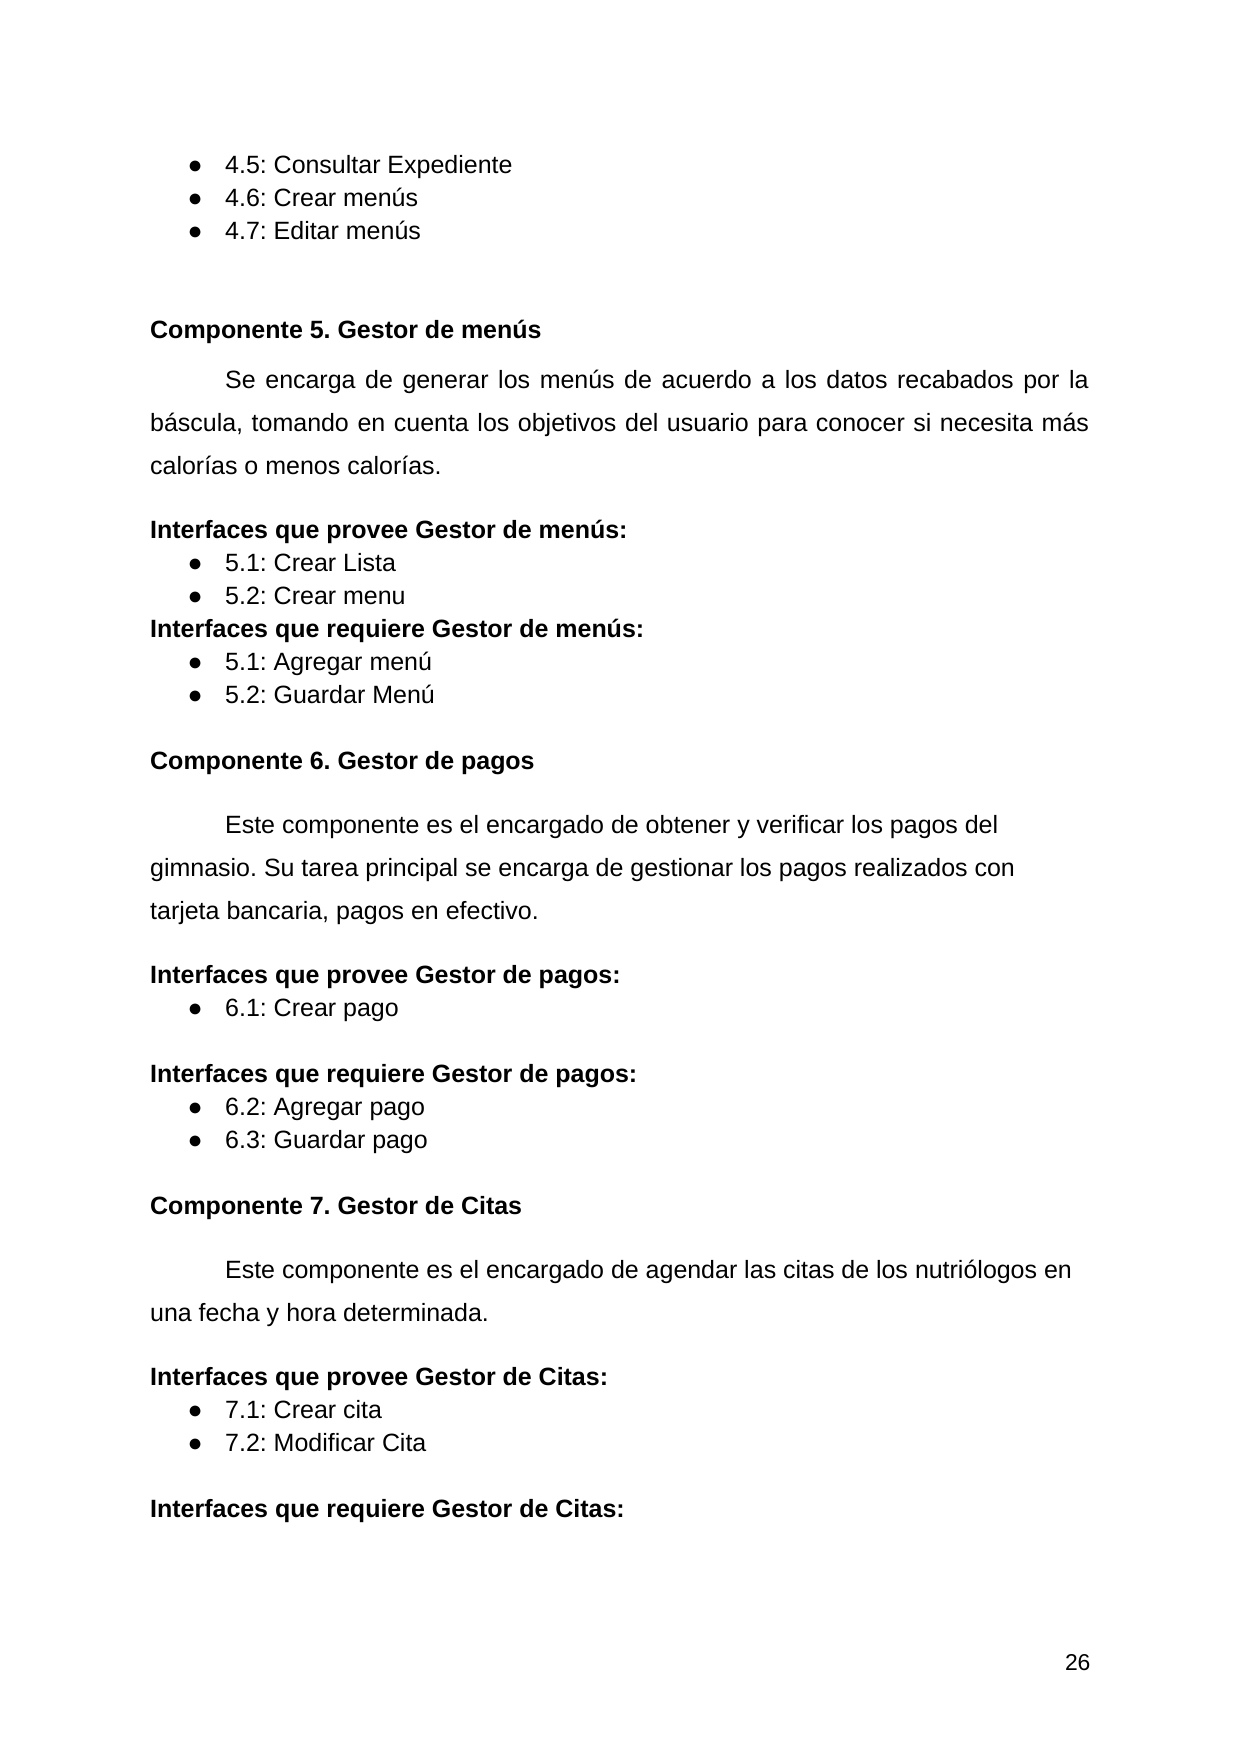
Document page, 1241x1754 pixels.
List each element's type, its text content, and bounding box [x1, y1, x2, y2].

text Interfaces que provee Gestor de pagos: [150, 960, 1090, 989]
text Interfaces que requiere Gestor de Citas: [150, 1494, 1090, 1523]
text Este componente es el encargado de agendar las citas de los nutriólogos en una fecha y hora determinada. [150, 1255, 1090, 1327]
text Interfaces que requiere Gestor de menús: [150, 614, 1090, 643]
text Interfaces que requiere Gestor de pagos: [150, 1059, 1090, 1088]
text Se encarga de generar los menús de acuerdo a los datos recabados por la báscula, tomando en cuenta los objetivos del usuario para conocer si necesita más calorías o menos calorías. [150, 365, 1090, 480]
list 5.1: Crear Lista [187, 548, 1090, 577]
list 4.6: Crear menús [187, 183, 1090, 212]
list 4.7: Editar menús [187, 216, 1090, 245]
list 5.1: Agregar menú [187, 647, 1090, 676]
list 6.1: Crear pago [187, 993, 1090, 1022]
list 5.2: Crear menu [187, 581, 1090, 610]
list 7.1: Crear cita [187, 1395, 1090, 1424]
list 7.2: Modificar Cita [187, 1428, 1090, 1457]
text Interfaces que provee Gestor de Citas: [150, 1362, 1090, 1391]
text Interfaces que provee Gestor de menús: [150, 515, 1090, 544]
list 5.2: Guardar Menú [187, 680, 1090, 709]
list 6.2: Agregar pago [187, 1092, 1090, 1121]
list 6.3: Guardar pago [187, 1125, 1090, 1154]
list 4.5: Consultar Expediente [187, 150, 1090, 179]
text Componente 5. Gestor de menús [150, 315, 1090, 344]
text Este componente es el encargado de obtener y verificar los pagos del gimnasio. Su tarea principal se encarga de gestionar los pagos realizados con tarjeta bancaria, pagos en efectivo. [150, 810, 1090, 925]
text Componente 7. Gestor de Citas [150, 1191, 1090, 1220]
text Componente 6. Gestor de pagos [150, 746, 1090, 775]
